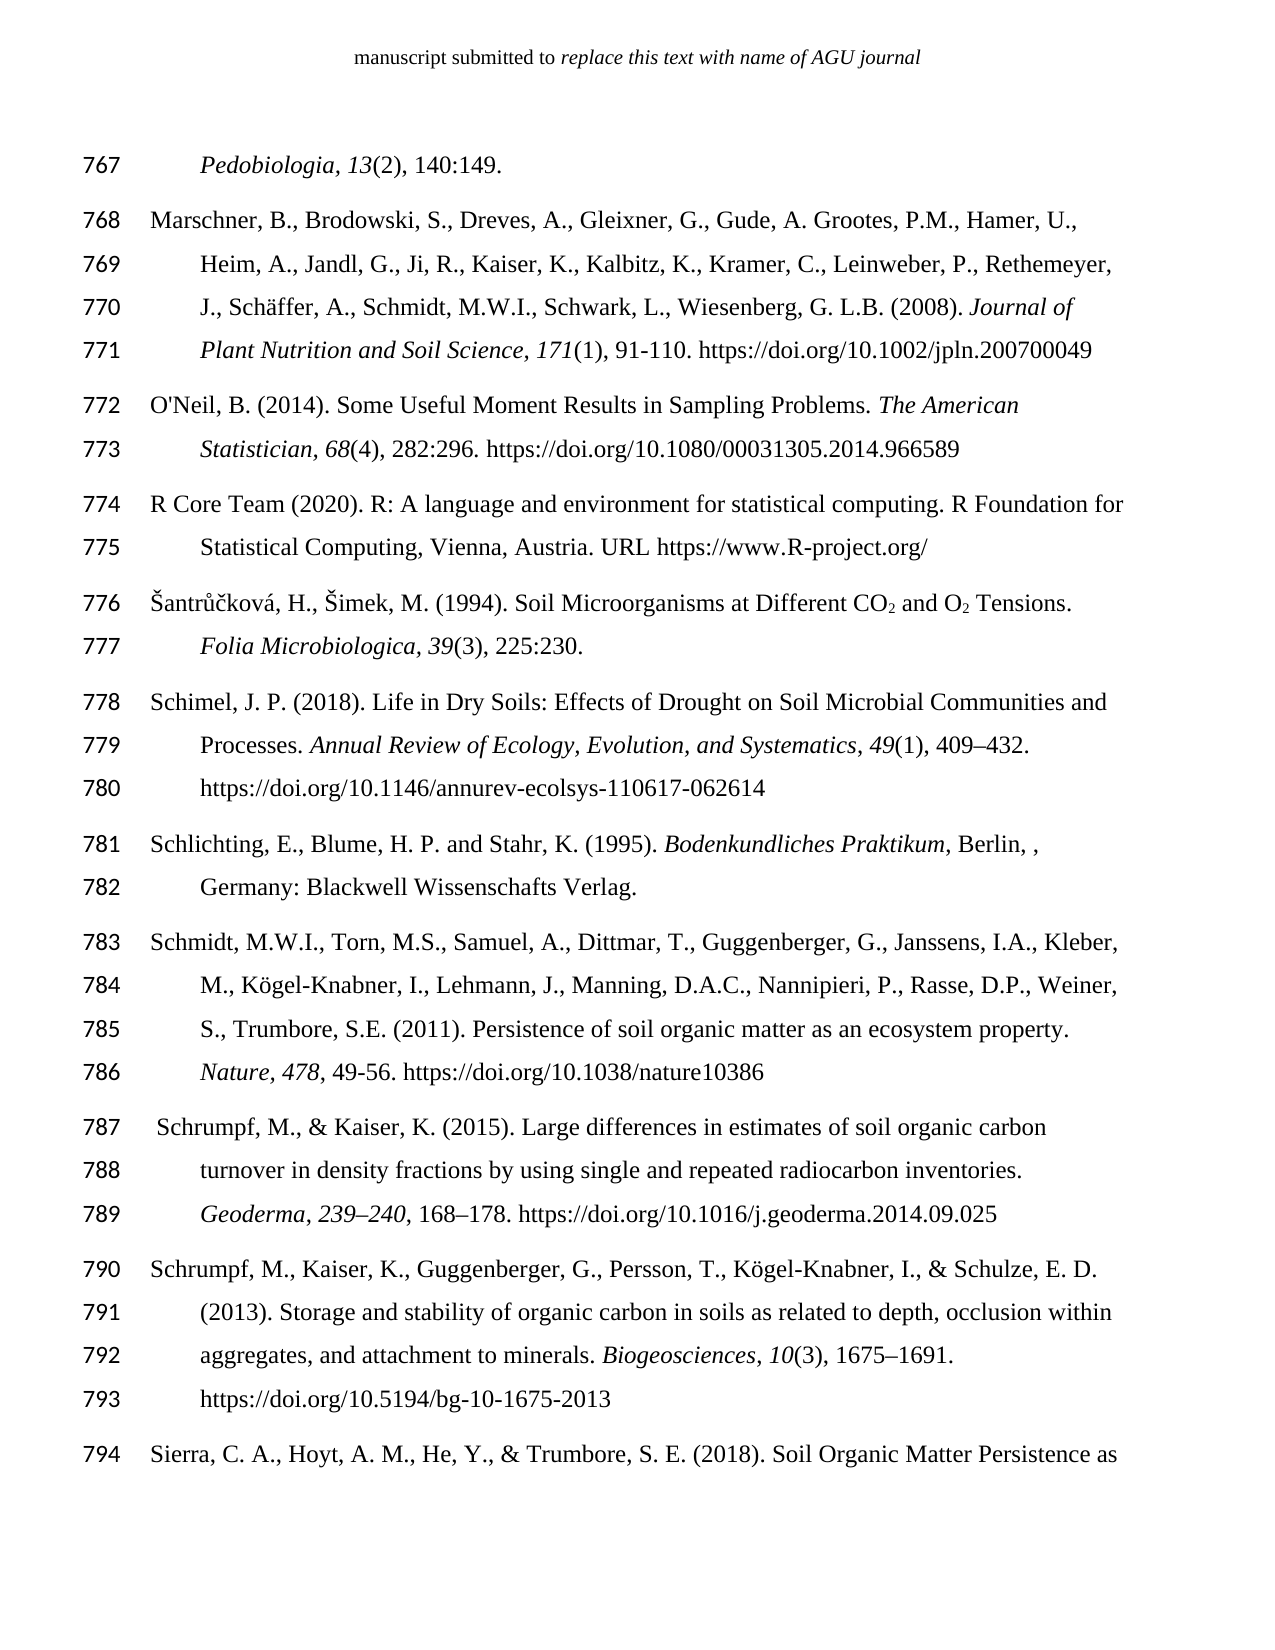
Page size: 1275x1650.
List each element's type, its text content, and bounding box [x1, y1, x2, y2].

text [150, 1439, 1125, 1468]
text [150, 150, 1125, 179]
text R Core Team (2020). R: A language and environment for statistical computing. R Foundation for Statistical Computing, Vienna, Austria. URL https://www.R-project.org/ [150, 489, 1125, 561]
text Schmidt, M.W.I., Torn, M.S., Samuel, A., Dittmar, T., Guggenberger, G., Janssens, I.A., Kleber, M., Kögel-Knabner, I., Lehmann, J., Manning, D.A.C., Nannipieri, P., Rasse, D.P., Weiner, S., Trumbore, S.E. (2011). Persistence of soil organic matter as an ecosystem property. Nature, 478, 49-56. https://doi.org/10.1038/nature10386 [150, 927, 1125, 1086]
text Schimel, J. P. (2018). Life in Dry Soils: Effects of Drought on Soil Microbial Communities and Processes. Annual Review of Ecology, Evolution, and Systematics, 49(1), 409–432. https://doi.org/10.1146/annurev-ecolsys-110617-062614 [150, 687, 1125, 802]
text Schrumpf, M., & Kaiser, K. (2015). Large differences in estimates of soil organic carbon turnover in density fractions by using single and repeated radiocarbon inventories. Geoderma, 239–240, 168–178. https://doi.org/10.1016/j.geoderma.2014.09.025 [150, 1112, 1125, 1227]
text Schlichting, E., Blume, H. P. and Stahr, K. (1995). Bodenkundliches Praktikum, Berlin, , Germany: Blackwell Wissenschafts Verlag. [150, 829, 1125, 901]
text Marschner, B., Brodowski, S., Dreves, A., Gleixner, G., Gude, A. Grootes, P.M., Hamer, U., Heim, A., Jandl, G., Ji, R., Kaiser, K., Kalbitz, K., Kramer, C., Leinweber, P., Rethemeyer, J., Schäffer, A., Schmidt, M.W.I., Schwark, L., Wiesenberg, G. L.B. (2008). Journal of Plant Nutrition and Soil Science, 171(1), 91-110. https://doi.org/10.1002/jpln.200700049 [150, 206, 1125, 364]
text Schrumpf, M., Kaiser, K., Guggenberger, G., Persson, T., Kögel-Knabner, I., & Schulze, E. D. (2013). Storage and stability of organic carbon in soils as related to depth, occlusion within aggregates, and attachment to minerals. Biogeosciences, 10(3), 1675–1691. https://doi.org/10.5194/bg-10-1675-2013 [150, 1254, 1125, 1412]
text Šantrůčková, H., Šimek, M. (1994). Soil Microorganisms at Different CO2 and O2 Tensions. Folia Microbiologica, 39(3), 225:230. [150, 588, 1125, 660]
text O'Neil, B. (2014). Some Useful Moment Results in Sampling Problems. The American Statistician, 68(4), 282:296. https://doi.org/10.1080/00031305.2014.966589 [150, 391, 1125, 462]
